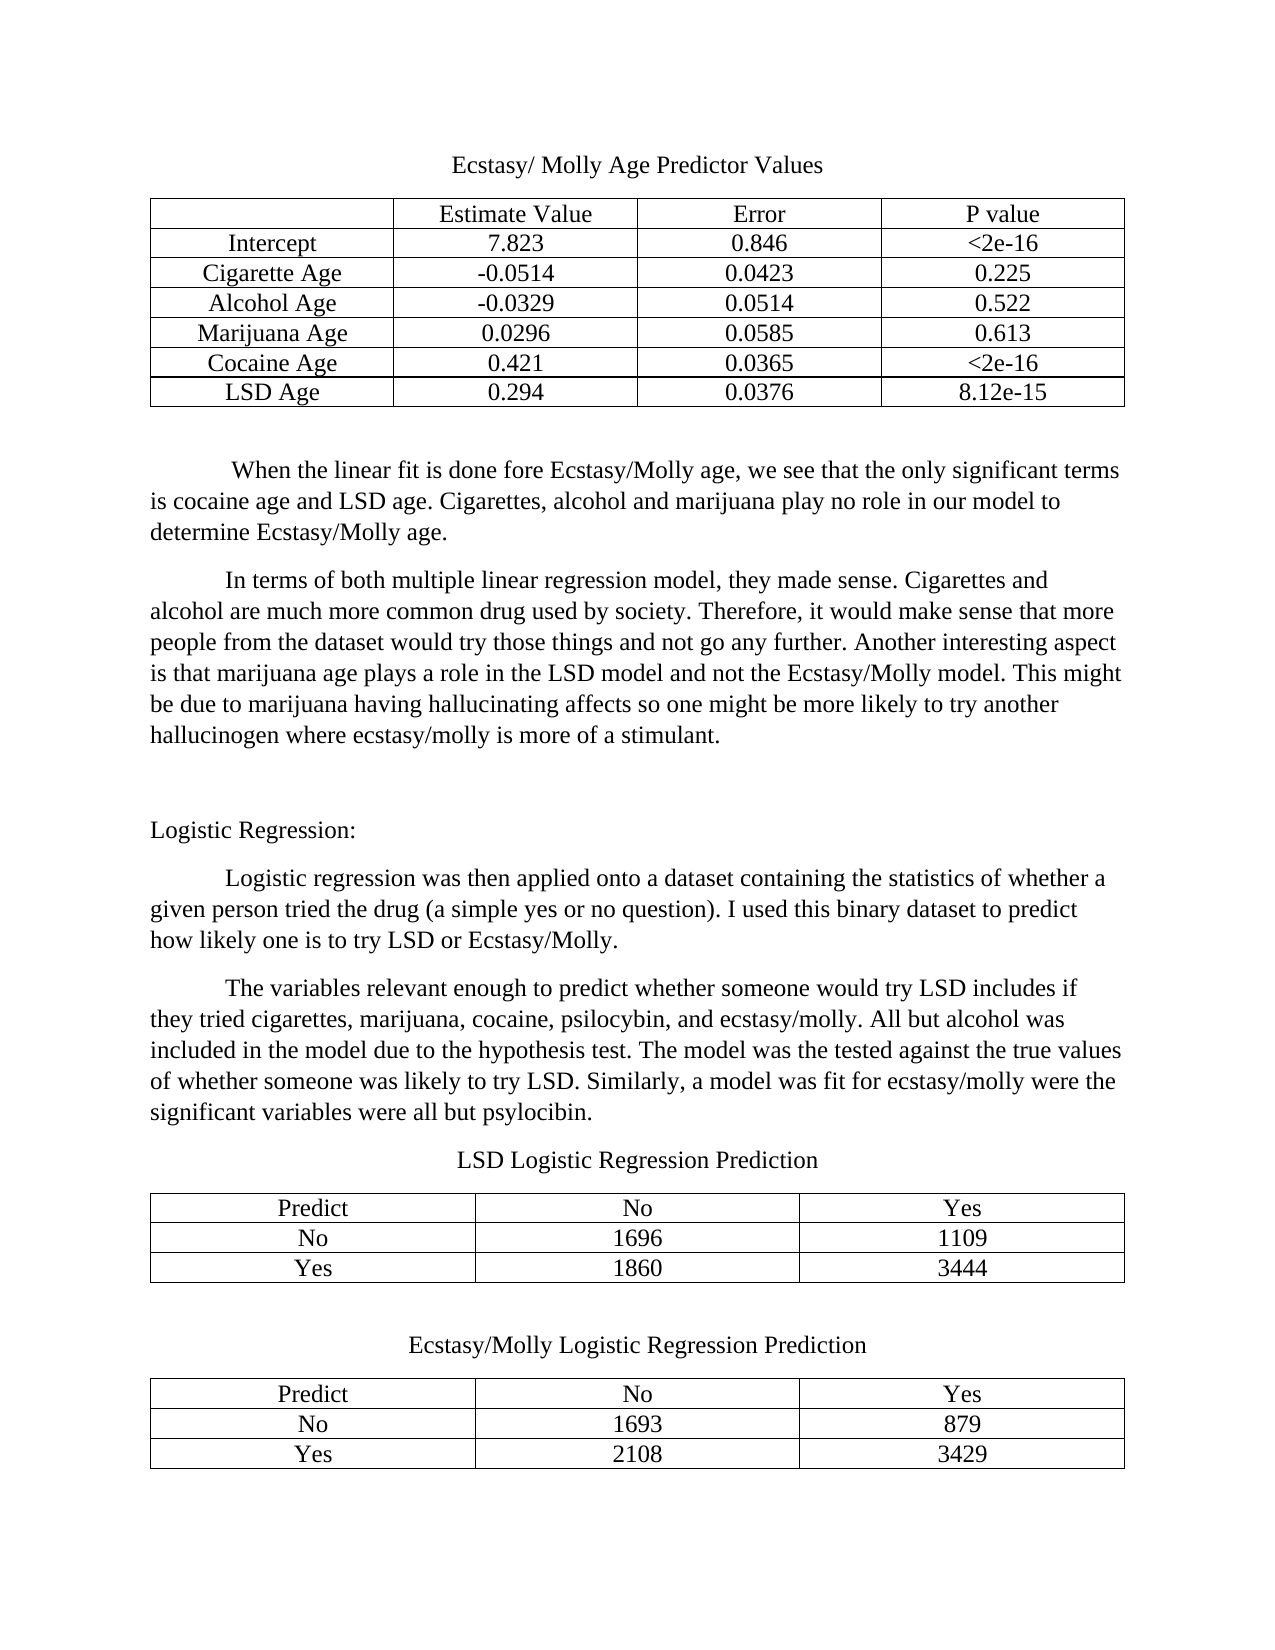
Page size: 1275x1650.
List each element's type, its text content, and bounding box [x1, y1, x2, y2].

table_cell LSD Age [151, 378, 393, 406]
table_cell -0.0514 [394, 258, 637, 287]
table_cell 0.0585 [638, 318, 881, 347]
table_header P value [882, 199, 1124, 227]
text In terms of both multiple linear regression model, they made sense. Cigarettes and alcohol are much more common drug used by society. Therefore, it would make sense that more people from the dataset would try those things and not go any further. Another interesting aspect is that marijuana age plays a role in the LSD model and not the Ecstasy/Molly model. This might be due to marijuana having hallucinating affects so one might be more likely to try another hallucinogen where ecstasy/molly is more of a stimulant. [150, 565, 1125, 749]
table_cell 0.0296 [394, 318, 637, 347]
text Ecstasy/Molly Logistic Regression Prediction [150, 1331, 1125, 1359]
table_cell 0.0365 [638, 348, 881, 376]
table_cell 0.421 [394, 348, 637, 376]
table_cell 1109 [800, 1223, 1124, 1252]
table_cell Marijuana Age [151, 318, 393, 347]
table_cell 0.294 [394, 378, 637, 406]
table_cell 3429 [800, 1439, 1124, 1468]
table_cell -0.0329 [394, 288, 637, 317]
text Logistic regression was then applied onto a dataset containing the statistics of whether a given person tried the drug (a simple yes or no question). I used this binary dataset to predict how likely one is to try LSD or Ecstasy/Molly. [150, 863, 1125, 954]
table_header Error [638, 199, 881, 227]
table_header [151, 199, 393, 227]
table_cell Alcohol Age [151, 288, 393, 317]
table_header No [476, 1379, 799, 1408]
table_cell 0.613 [882, 318, 1124, 347]
table_cell 0.846 [638, 229, 881, 257]
table_cell Yes [151, 1439, 475, 1468]
table_cell 2108 [476, 1439, 799, 1468]
text LSD Logistic Regression Prediction [150, 1145, 1125, 1173]
table_cell 1693 [476, 1409, 799, 1438]
table_cell No [151, 1409, 475, 1438]
table_cell 0.0376 [638, 378, 881, 406]
table_cell 0.225 [882, 258, 1124, 287]
table_header Predict [151, 1379, 475, 1408]
table_cell 0.0514 [638, 288, 881, 317]
text When the linear fit is done fore Ecstasy/Molly age, we see that the only significant terms is cocaine age and LSD age. Cigarettes, alcohol and marijuana play no role in our model to determine Ecstasy/Molly age. [150, 455, 1125, 546]
table_cell Intercept [151, 229, 393, 257]
table_cell 0.522 [882, 288, 1124, 317]
table_cell 1860 [476, 1253, 799, 1282]
table_cell No [151, 1223, 475, 1252]
table_header Yes [800, 1194, 1124, 1222]
table_cell Yes [151, 1253, 475, 1282]
text The variables relevant enough to predict whether someone would try LSD includes if they tried cigarettes, marijuana, cocaine, psilocybin, and ecstasy/molly. All but alcohol was included in the model due to the hypothesis test. The model was the tested against the true values of whether someone was likely to try LSD. Similarly, a model was fit for ecstasy/molly were the significant variables were all but psylocibin. [150, 973, 1125, 1126]
table_cell <2e-16 [882, 348, 1124, 376]
table_cell 0.0423 [638, 258, 881, 287]
table_cell Cigarette Age [151, 258, 393, 287]
table_cell 3444 [800, 1253, 1124, 1282]
table_header Yes [800, 1379, 1124, 1408]
text Ecstasy/ Molly Age Predictor Values [150, 150, 1125, 179]
table_cell 879 [800, 1409, 1124, 1438]
table_header Estimate Value [394, 199, 637, 227]
table_cell Cocaine Age [151, 348, 393, 376]
table_header No [476, 1194, 799, 1222]
table_cell 1696 [476, 1223, 799, 1252]
table_cell 7.823 [394, 229, 637, 257]
table_cell 8.12e-15 [882, 378, 1124, 406]
text Logistic Regression: [150, 815, 1125, 844]
table_header Predict [151, 1194, 475, 1222]
table_cell <2e-16 [882, 229, 1124, 257]
